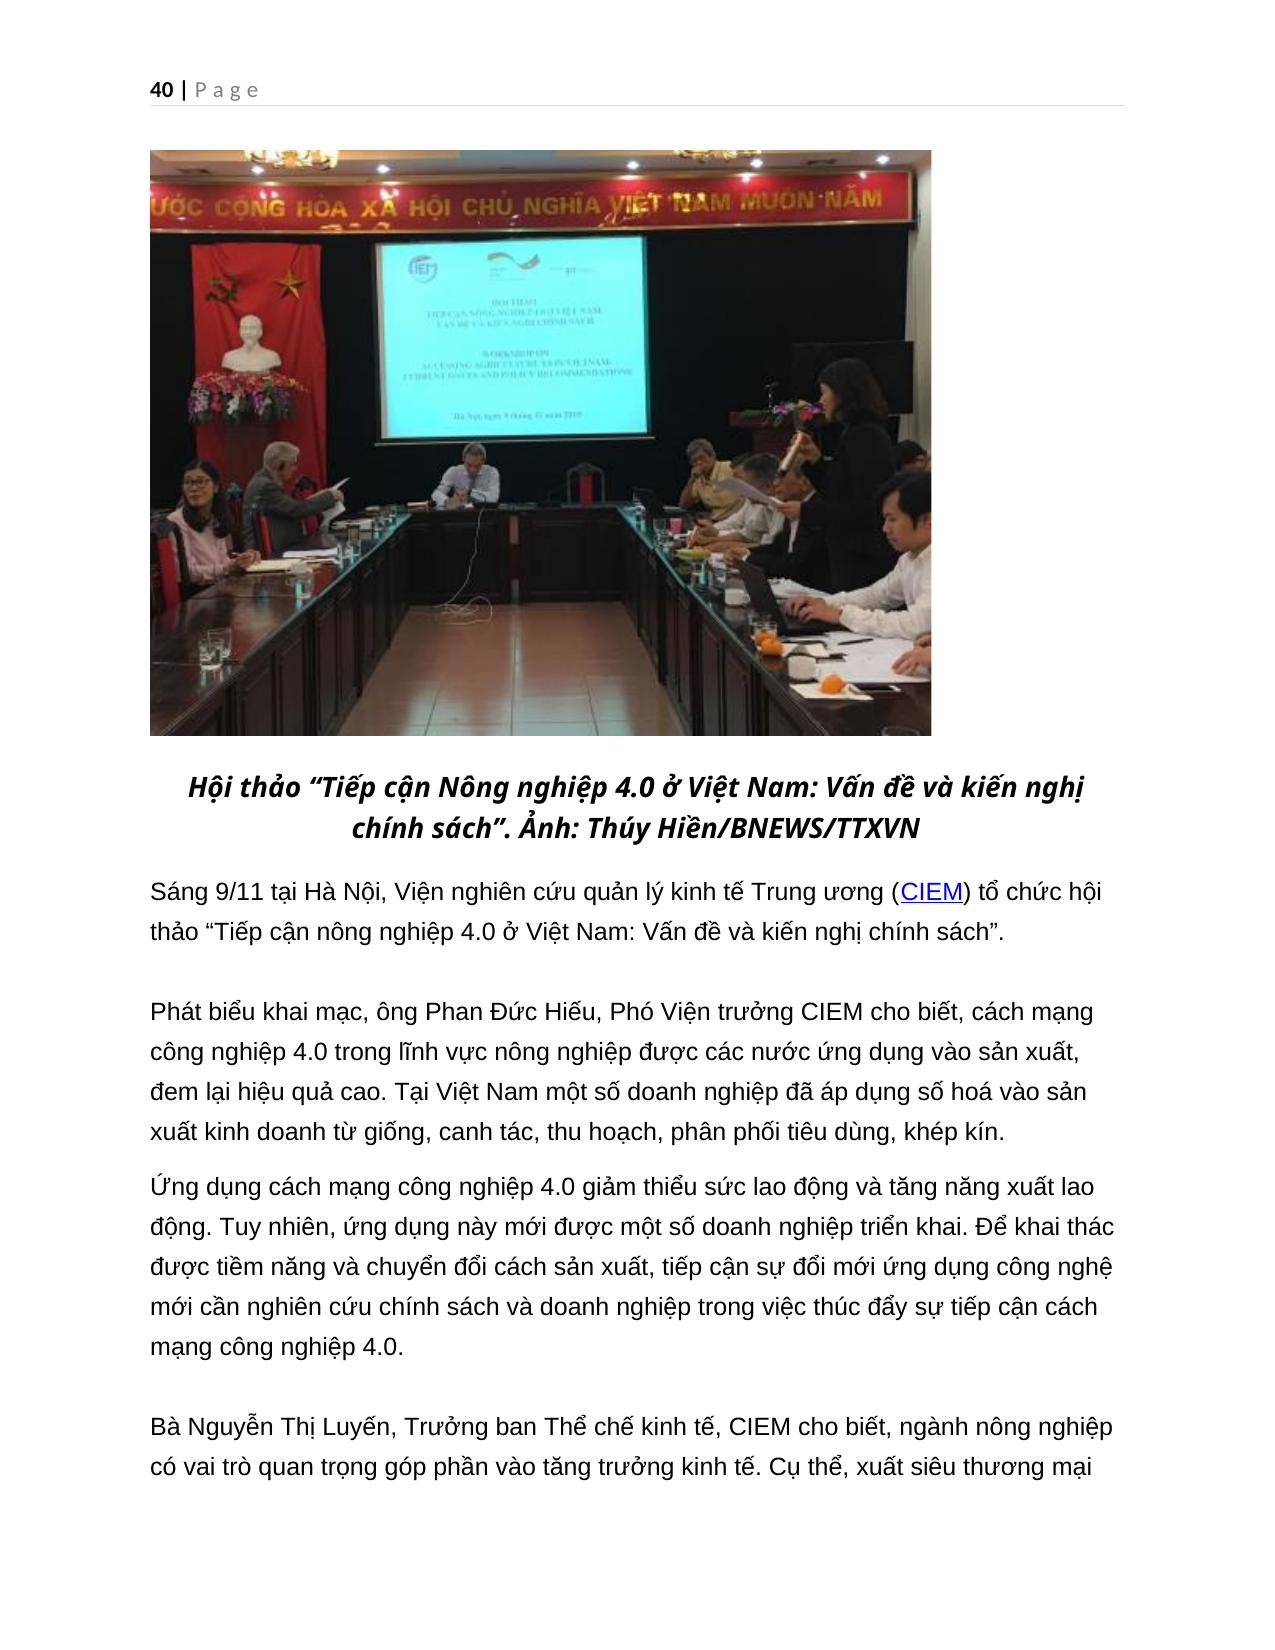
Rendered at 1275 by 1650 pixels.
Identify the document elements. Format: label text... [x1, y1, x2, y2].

text Sáng 9/11 tại Hà Nội, Viện nghiên cứu quản lý kinh tế Trung ương (CIEM) tổ chức hội thảo “Tiếp cận nông nghiệp 4.0 ở Việt Nam: Vấn đề và kiến nghị chính sách”. Phát biểu khai mạc, ông Phan Đức Hiếu, Phó Viện trưởng CIEM cho biết, cách mạng công nghiệp 4.0 trong lĩnh vực nông nghiệp được các nước ứng dụng vào sản xuất, đem lại hiệu quả cao. Tại Việt Nam một số doanh nghiệp đã áp dụng số hoá vào sản xuất kinh doanh từ giống, canh tác, thu hoạch, phân phối tiêu dùng, khép kín. [150, 866, 1125, 1146]
picture [150, 150, 932, 736]
subtitle Hội thảo “Tiếp cận Nông nghiệp 4.0 ở Việt Nam: Vấn đề và kiến nghị chính sách”. Ảnh: Thúy Hiền/BNEWS/TTXVN [150, 767, 1125, 847]
